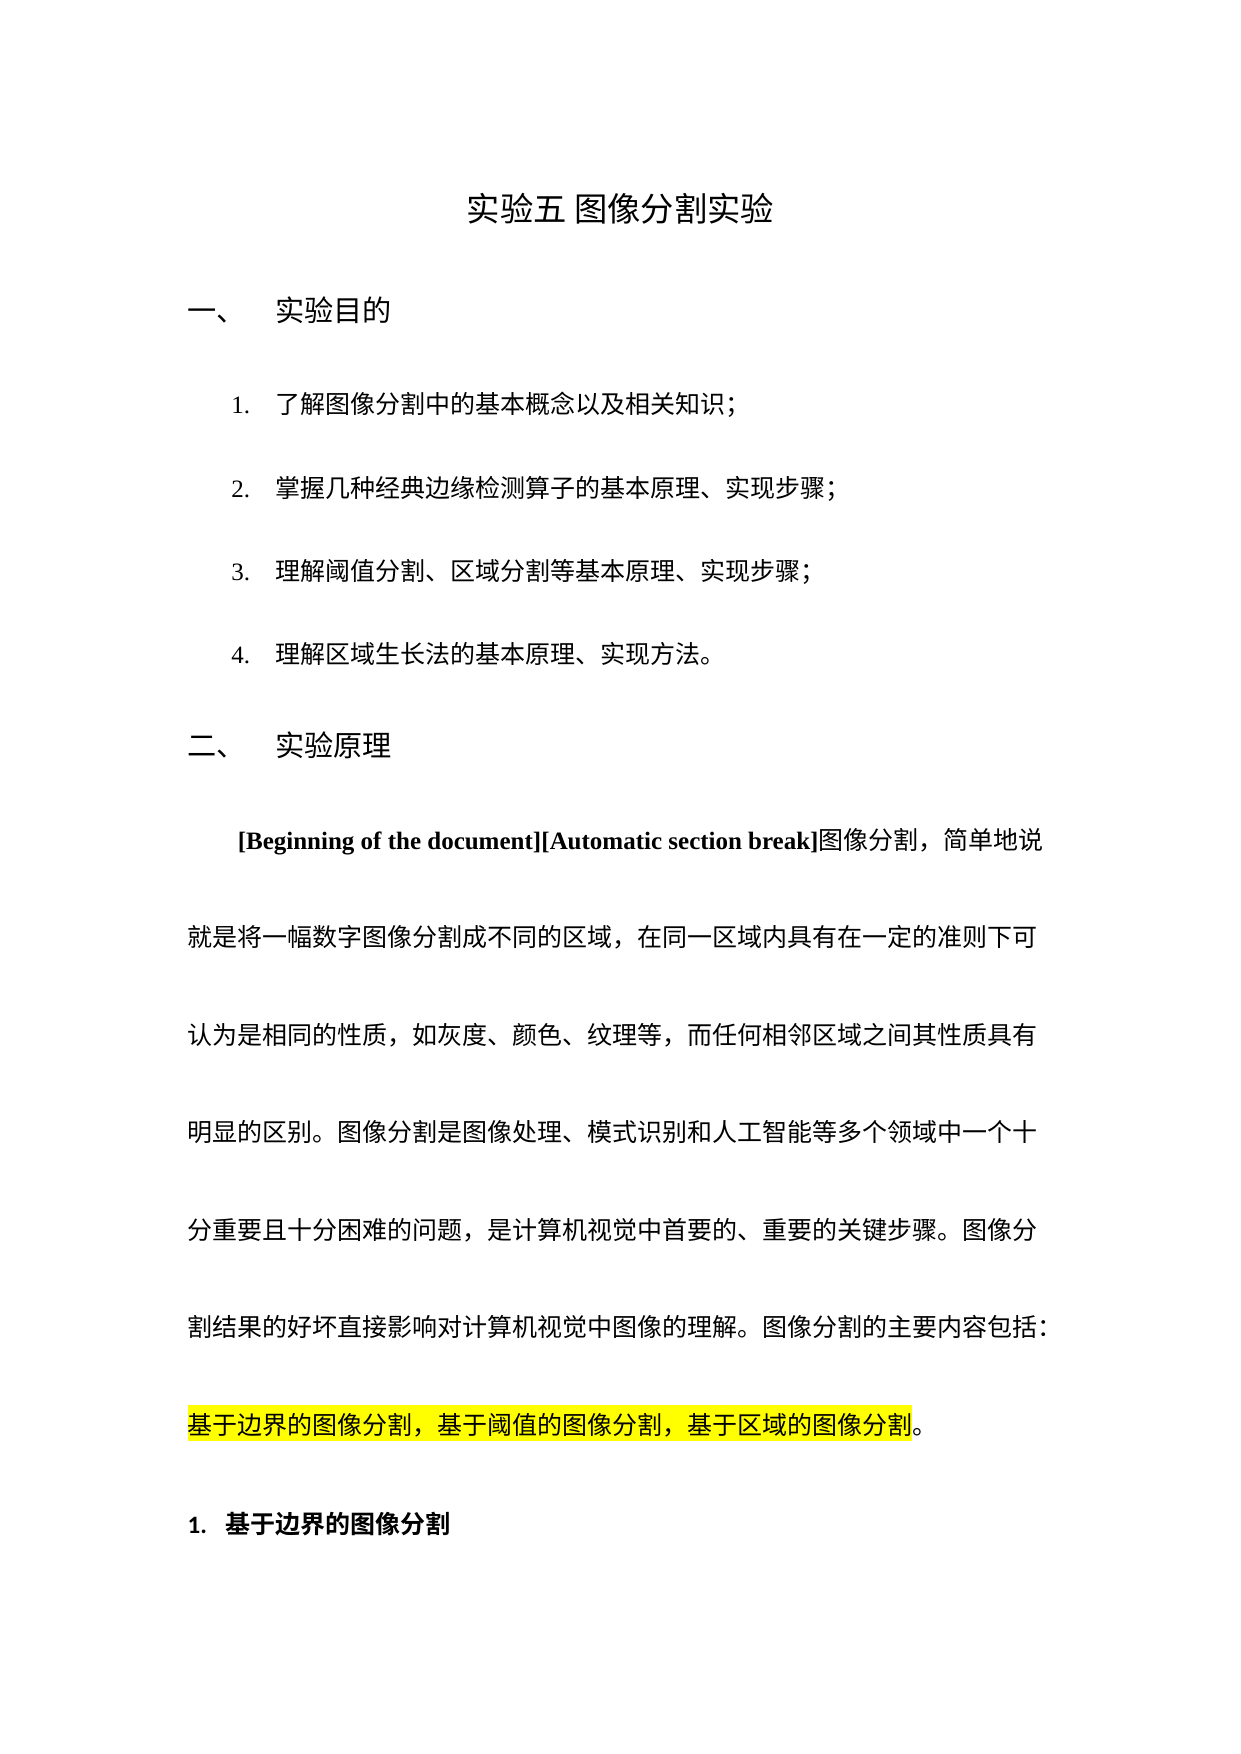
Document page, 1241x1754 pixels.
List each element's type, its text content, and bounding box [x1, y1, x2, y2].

list 了解图像分割中的基本概念以及相关知识； [231, 371, 1053, 436]
list 基于边界的图像分割 [187, 1490, 1053, 1555]
list 理解区域生长法的基本原理、实现方法。 [231, 620, 1053, 685]
text 图像分割，简单地说就是将一幅数字图像分割成不同的区域，在同一区域内具有在一定的准则下可认为是相同的性质，如灰度、颜色、纹理等，而任何相邻区域之间其性质具有明显的区别。图像分割是图像处理、模式识别和人工智能等多个领域中一个十分重要且十分困难的问题，是计算机视觉中首要的、重要的关键步骤。图像分割结果的好坏直接影响对计算机视觉中图像的理解。图像分割的主要内容包括：基于边界的图像分割，基于阈值的图像分割，基于区域的图像分割。 [187, 806, 1053, 1456]
list 掌握几种经典边缘检测算子的基本原理、实现步骤； [231, 454, 1053, 519]
subtitle 实验五 图像分割实验 [187, 174, 1053, 239]
subtitle 实验目的 [187, 276, 1053, 341]
subtitle 实验原理 [187, 711, 1053, 776]
list 理解阈值分割、区域分割等基本原理、实现步骤； [231, 537, 1053, 602]
